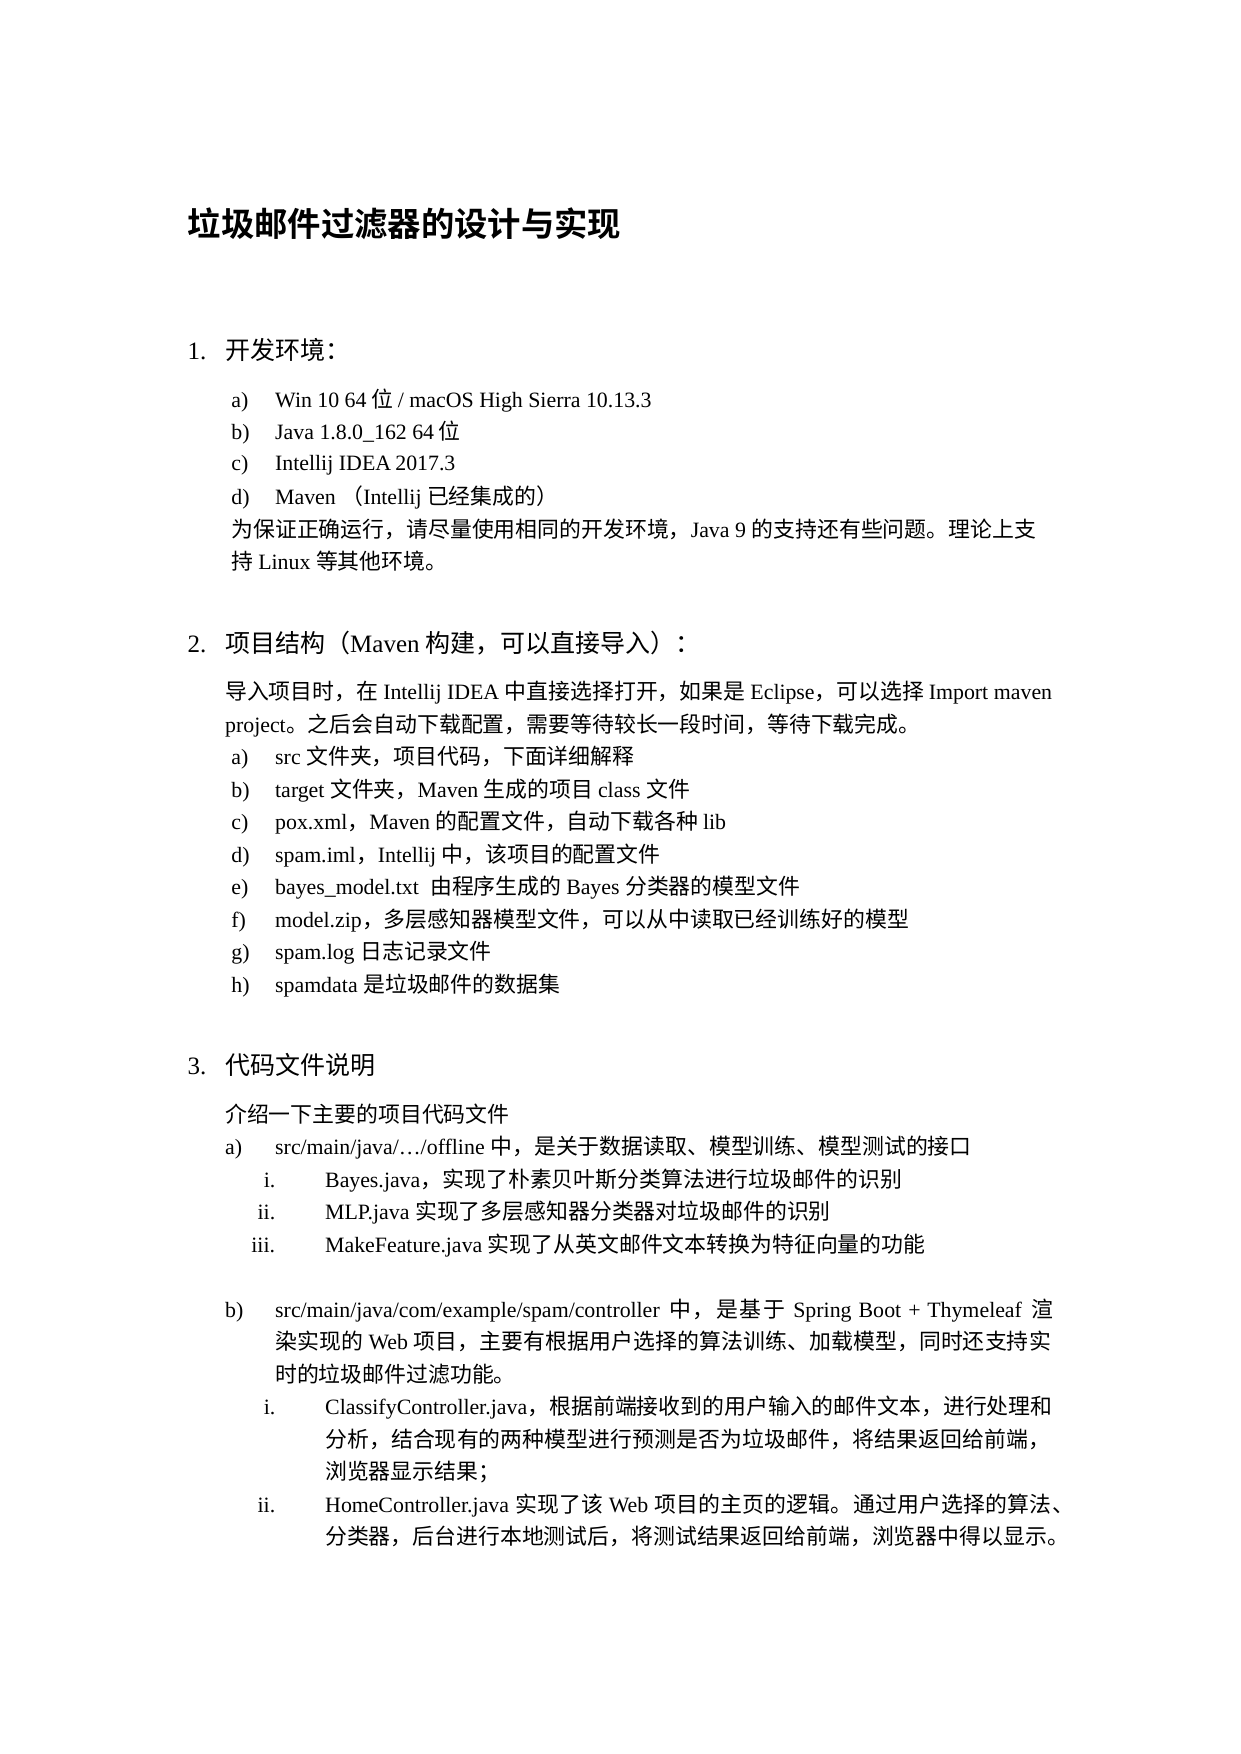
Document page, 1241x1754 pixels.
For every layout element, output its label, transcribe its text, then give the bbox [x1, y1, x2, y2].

list pox.xml，Maven 的配置文件，自动下载各种 lib [231, 804, 1053, 836]
list Win 10 64位 / macOS High Sierra 10.13.3 [231, 381, 1053, 414]
list MakeFeature.java 实现了从英文邮件文本转换为特征向量的功能 [275, 1226, 1053, 1259]
list spamdata 是垃圾邮件的数据集 [231, 966, 1053, 999]
list Java 1.8.0_162 64位 [231, 414, 1053, 446]
list src/main/java/…/offline 中，是关于数据读取、模型训练、模型测试的接口 [225, 1129, 1053, 1161]
text 导入项目时，在 Intellij IDEA 中直接选择打开，如果是 Eclipse，可以选择 Import maven project。之后会自动下载配置，需要等待较长一段时间，等待下载完成。 [225, 674, 1053, 739]
list ClassifyController.java，根据前端接收到的用户输入的邮件文本，进行处理和分析，结合现有的两种模型进行预测是否为垃圾邮件，将结果返回给前端，浏览器显示结果； [275, 1389, 1053, 1486]
list 项目结构（Maven 构建，可以直接导入）： [187, 609, 1053, 674]
list 介绍一下主要的项目代码文件 [225, 1096, 1053, 1129]
list target 文件夹，Maven 生成的项目 class 文件 [231, 771, 1053, 804]
list src 文件夹，项目代码，下面详细解释 [231, 739, 1053, 771]
subtitle 垃圾邮件过滤器的设计与实现 [187, 189, 1053, 254]
list MLP.java 实现了多层感知器分类器对垃圾邮件的识别 [275, 1194, 1053, 1226]
list 开发环境： [187, 316, 1053, 381]
list 代码文件说明 [187, 1031, 1053, 1096]
list Bayes.java，实现了朴素贝叶斯分类算法进行垃圾邮件的识别 [275, 1161, 1053, 1194]
list bayes_model.txt 由程序生成的 Bayes 分类器的模型文件 [231, 869, 1053, 901]
list model.zip，多层感知器模型文件，可以从中读取已经训练好的模型 [231, 901, 1053, 934]
list Maven （Intellij 已经集成的） [231, 479, 1053, 511]
list spam.log 日志记录文件 [231, 934, 1053, 966]
list HomeController.java 实现了该 Web 项目的主页的逻辑。通过用户选择的算法、分类器，后台进行本地测试后，将测试结果返回给前端，浏览器中得以显示。 [275, 1486, 1053, 1551]
list Intellij IDEA 2017.3 [231, 446, 1053, 479]
text 为保证正确运行，请尽量使用相同的开发环境，Java 9 的支持还有些问题。理论上支持 Linux 等其他环境。 [231, 511, 1053, 576]
list spam.iml，Intellij 中，该项目的配置文件 [231, 836, 1053, 869]
list src/main/java/com/example/spam/controller 中，是基于 Spring Boot + Thymeleaf 渲染实现的 Web 项目，主要有根据用户选择的算法训练、加载模型，同时还支持实时的垃圾邮件过滤功能。 [225, 1291, 1053, 1389]
